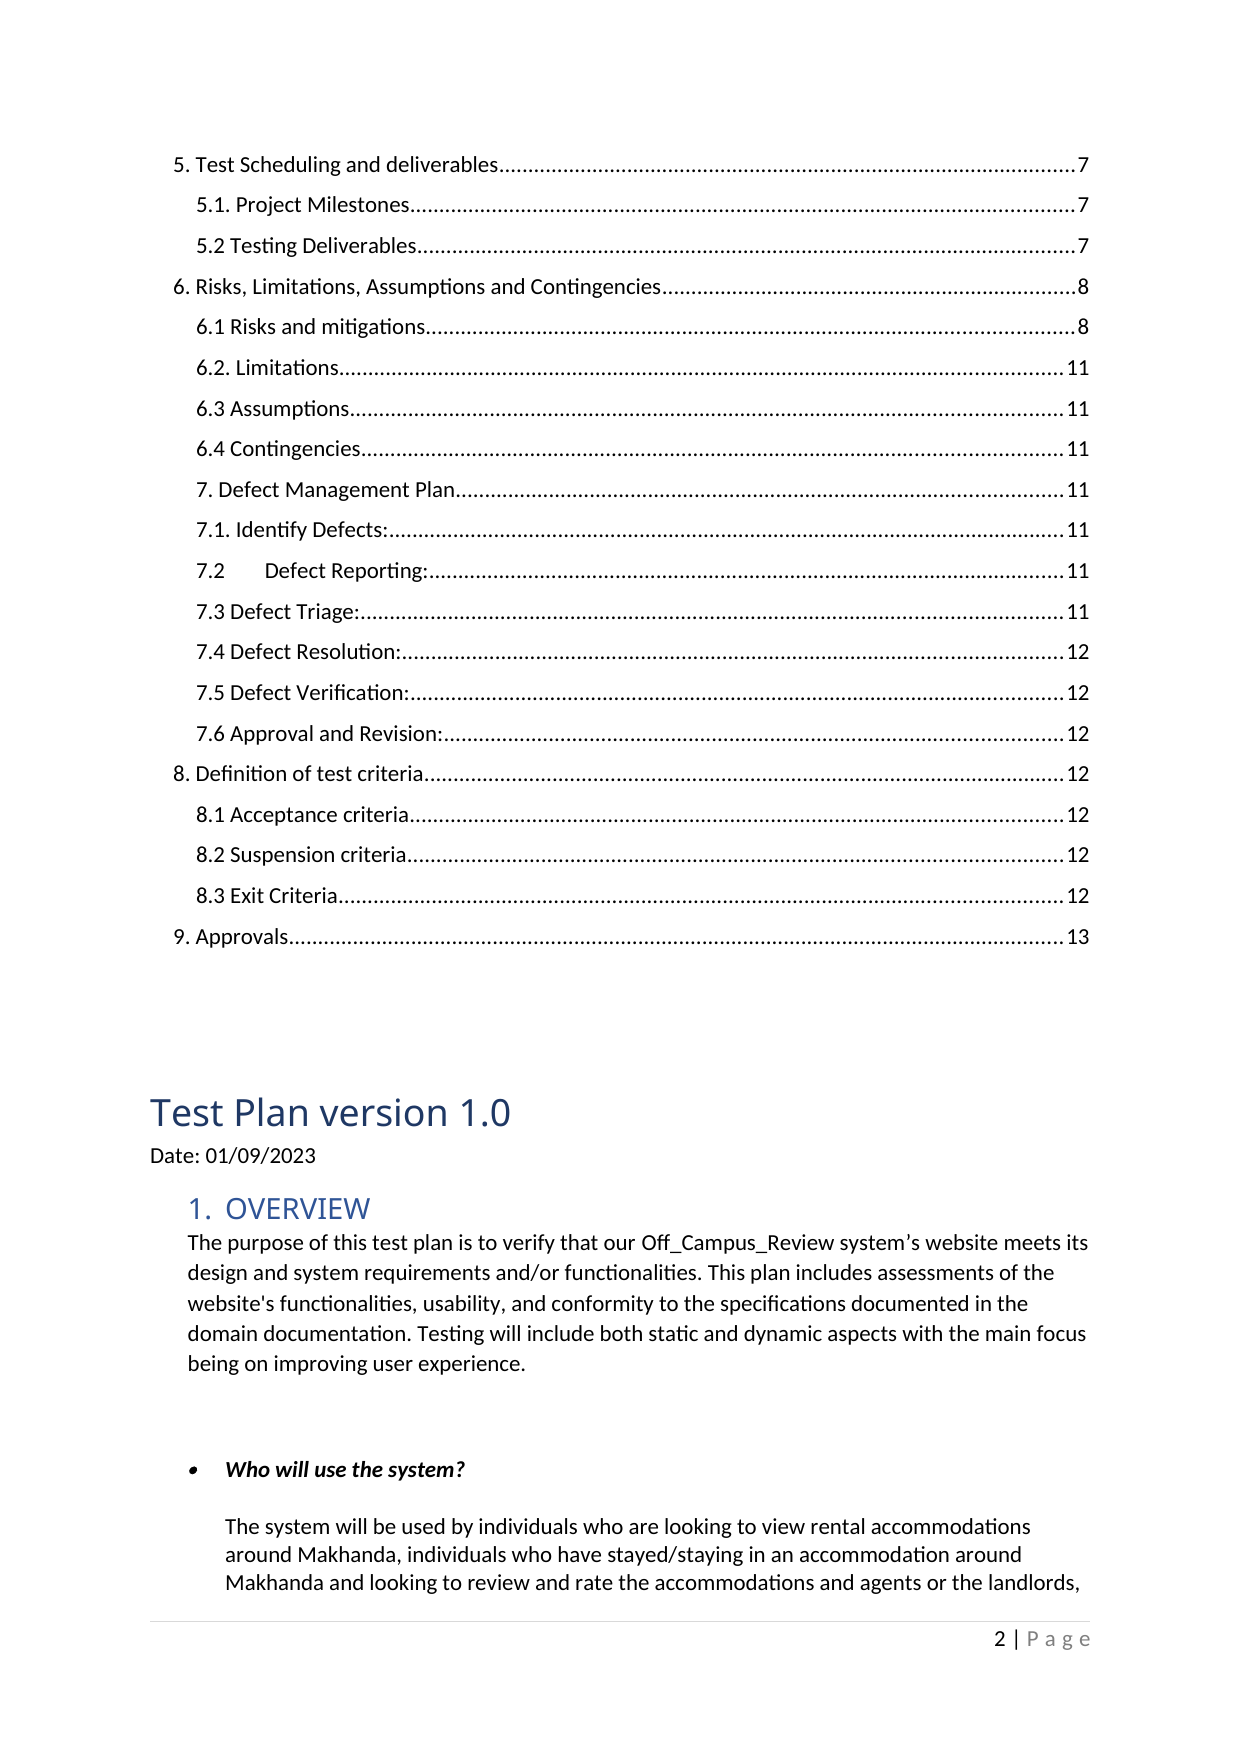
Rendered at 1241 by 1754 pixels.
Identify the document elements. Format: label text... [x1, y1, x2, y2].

subtitle Test Plan version 1.0 [150, 1086, 1090, 1137]
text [225, 1512, 1090, 1597]
text The purpose of this test plan is to verify that our Off_Campus_Review system’s website meets its design and system requirements and/or functionalities. This plan includes assessments of the website's functionalities, usability, and conformity to the specifications documented in the domain documentation. Testing will include both static and dynamic aspects with the main focus being on improving user experience. [187, 1228, 1090, 1377]
text Date: 01/09/2023 [150, 1142, 1090, 1170]
list Who will use the system? [187, 1455, 1090, 1483]
subtitle OVERVIEW [187, 1188, 1090, 1228]
